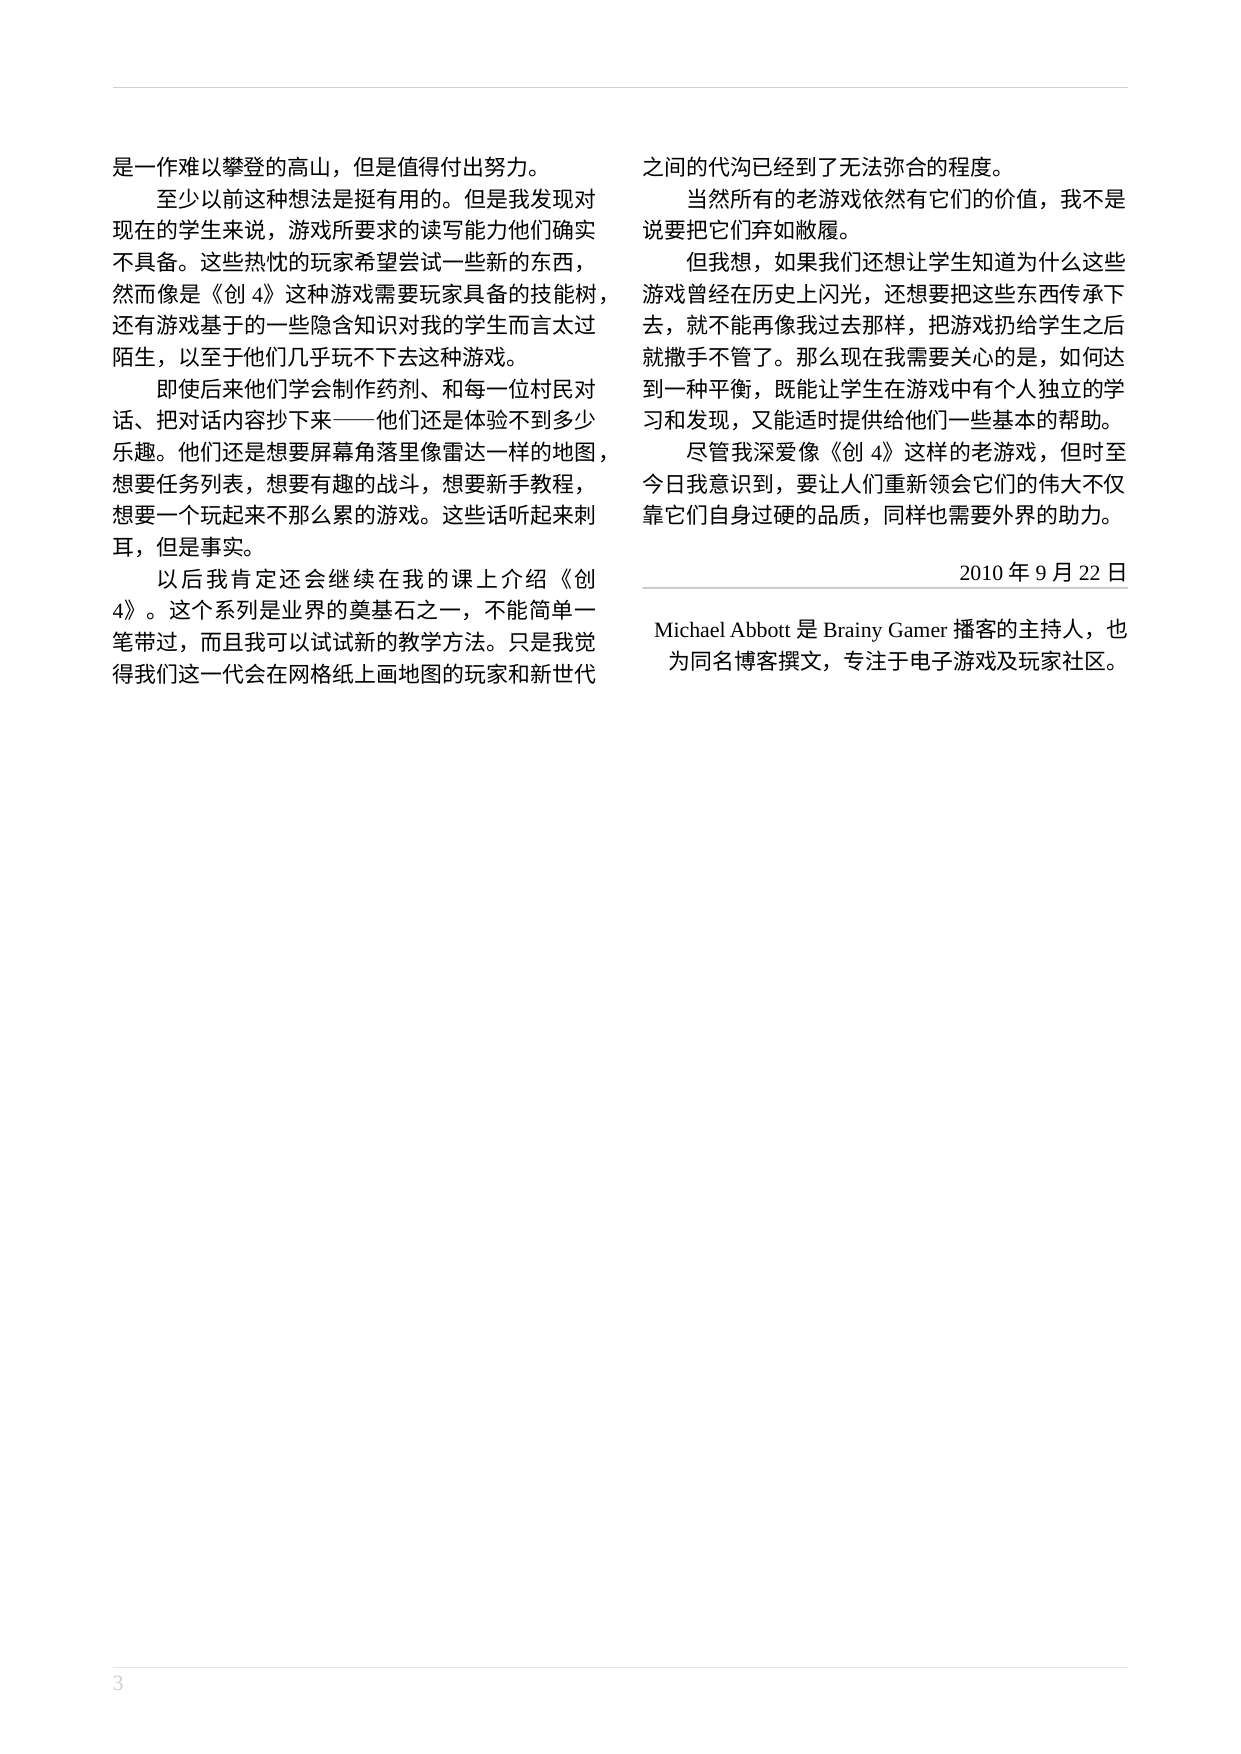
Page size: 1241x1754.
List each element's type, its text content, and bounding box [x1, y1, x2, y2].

text 尽管我深爱像《创 4》这样的老游戏，但时至今日我意识到，要让人们重新领会它们的伟大不仅靠它们自身过硬的品质，同样也需要外界的助力。 [642, 435, 1128, 530]
text Michael Abbott 是 Brainy Gamer 播客的主持人，也为同名博客撰文，专注于电子游戏及玩家社区。 [642, 612, 1128, 675]
text 即使后来他们学会制作药剂、和每一位村民对话、把对话内容抄下来——他们还是体验不到多少乐趣。他们还是想要屏幕角落里像雷达一样的地图，想要任务列表，想要有趣的战斗，想要新手教程，想要一个玩起来不那么累的游戏。这些话听起来刺耳，但是事实。 [112, 372, 598, 562]
text 当然所有的老游戏依然有它们的价值，我不是说要把它们弃如敝履。 [642, 182, 1128, 245]
text 2010 年 9 月 22 日 [642, 555, 1128, 586]
text 但我想，如果我们还想让学生知道为什么这些游戏曾经在历史上闪光，还想要把这些东西传承下去，就不能再像我过去那样，把游戏扔给学生之后就撒手不管了。那么现在我需要关心的是，如何达到一种平衡，既能让学生在游戏中有个人独立的学习和发现，又能适时提供给他们一些基本的帮助。 [642, 245, 1128, 435]
text 以后我肯定还会继续在我的课上介绍《创 4》。这个系列是业界的奠基石之一，不能简单一笔带过，而且我可以试试新的教学方法。只是我觉得我们这一代会在网格纸上画地图的玩家和新世代之间的代沟已经到了无法弥合的程度。 [112, 562, 598, 688]
text 以后我肯定还会继续在我的课上介绍《创 4》。这个系列是业界的奠基石之一，不能简单一笔带过，而且我可以试试新的教学方法。只是我觉得我们这一代会在网格纸上画地图的玩家和新世代之间的代沟已经到了无法弥合的程度。 [642, 150, 1128, 182]
text 至少以前这种想法是挺有用的。但是我发现对现在的学生来说，游戏所要求的读写能力他们确实不具备。这些热忱的玩家希望尝试一些新的东西，然而像是《创 4》这种游戏需要玩家具备的技能树，还有游戏基于的一些隐含知识对我的学生而言太过陌生，以至于他们几乎玩不下去这种游戏。 [112, 182, 598, 372]
